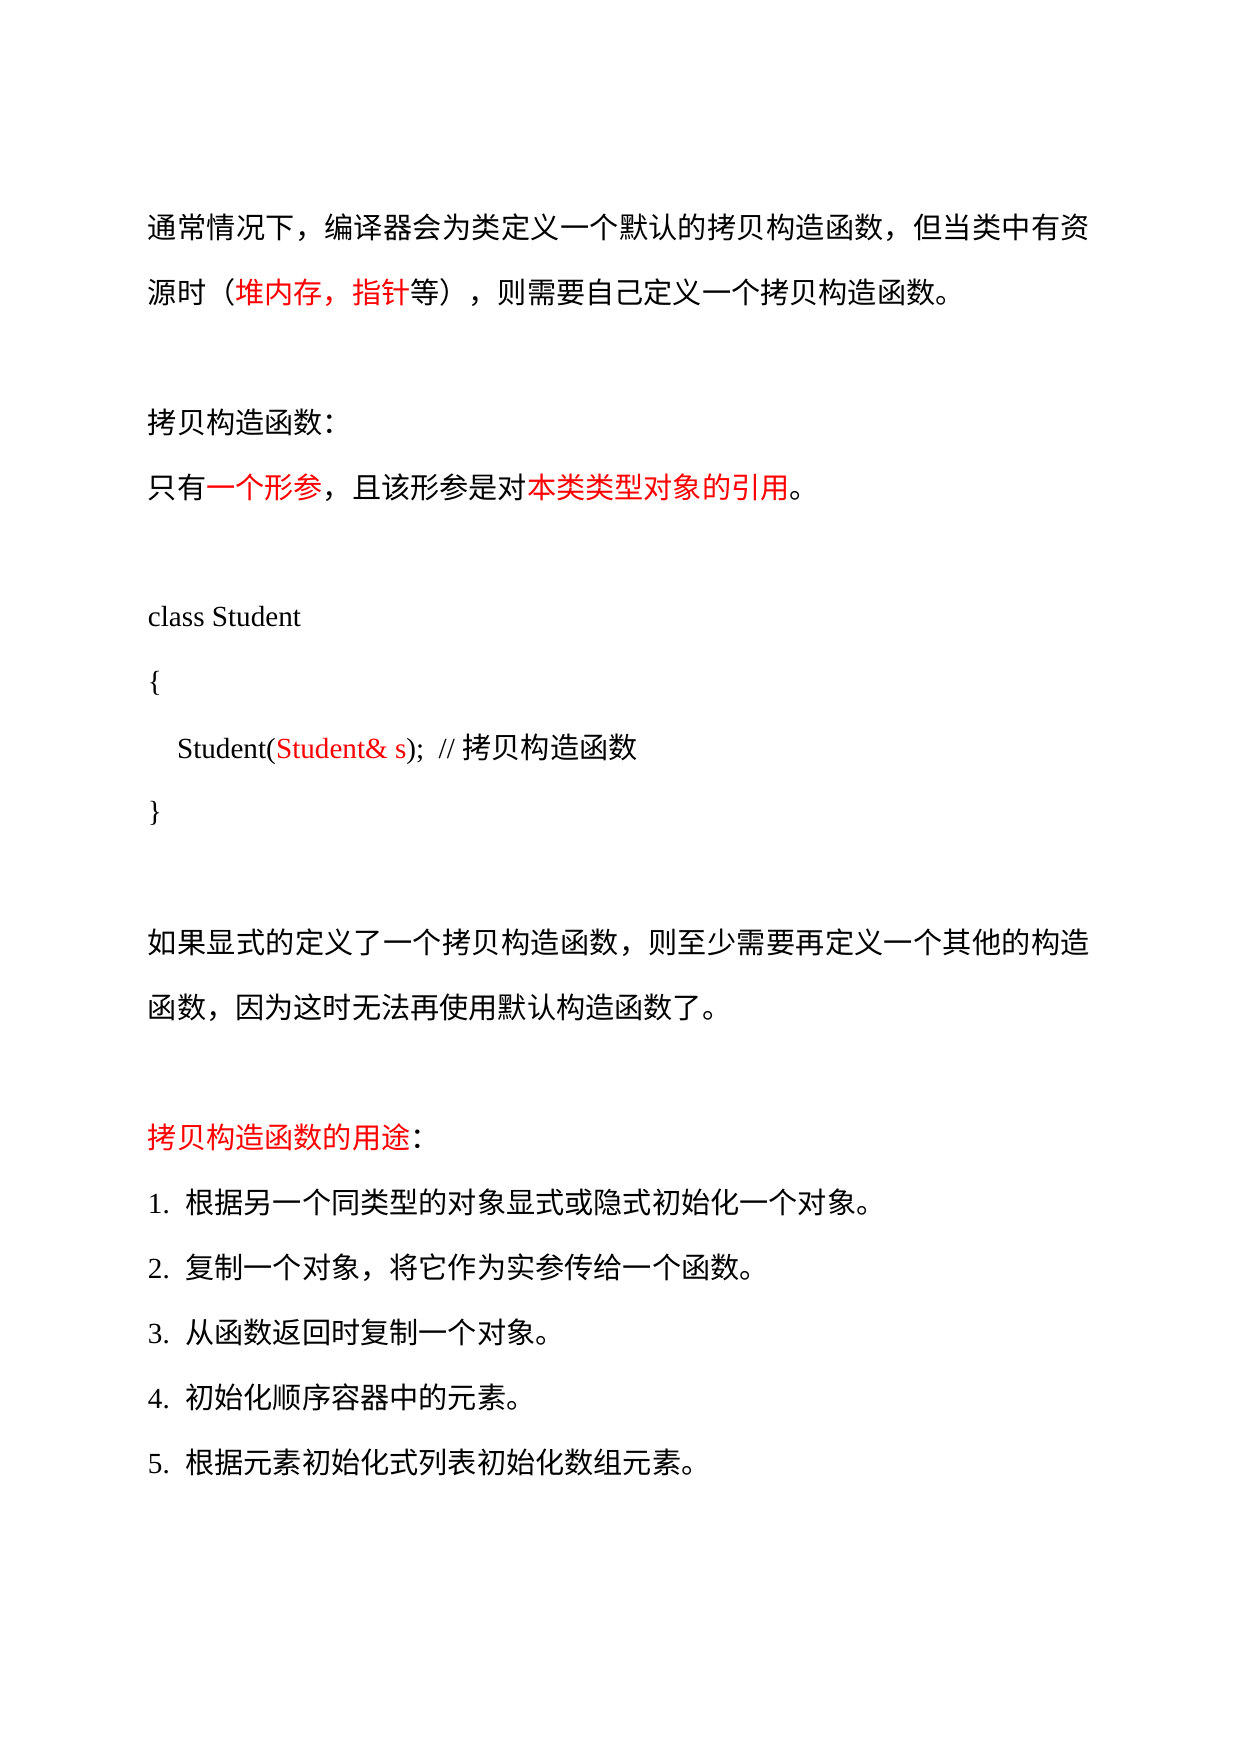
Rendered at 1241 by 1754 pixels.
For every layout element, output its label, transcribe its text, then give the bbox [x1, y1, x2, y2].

list 初始化顺序容器中的元素。 [148, 1363, 1092, 1428]
list 根据另一个同类型的对象显式或隐式初始化一个对象。 [148, 1168, 1092, 1233]
text Student(Student& s); // 拷贝构造函数 [148, 713, 1092, 778]
text 通常情况下，编译器会为类定义一个默认的拷贝构造函数，但当类中有资源时（堆内存，指针等），则需要自己定义一个拷贝构造函数。 [148, 193, 1092, 323]
list 复制一个对象，将它作为实参传给一个函数。 [148, 1233, 1092, 1298]
list 根据元素初始化式列表初始化数组元素。 [148, 1428, 1092, 1493]
text 拷贝构造函数的用途： [148, 1103, 1092, 1168]
text } [148, 778, 1092, 843]
text 如果显式的定义了一个拷贝构造函数，则至少需要再定义一个其他的构造函数，因为这时无法再使用默认构造函数了。 [148, 908, 1092, 1038]
text { [148, 648, 1092, 713]
text class Student [148, 583, 1092, 648]
text 只有一个形参，且该形参是对本类类型对象的引用。 [148, 453, 1092, 518]
text 拷贝构造函数： [148, 388, 1092, 453]
list 从函数返回时复制一个对象。 [148, 1298, 1092, 1363]
